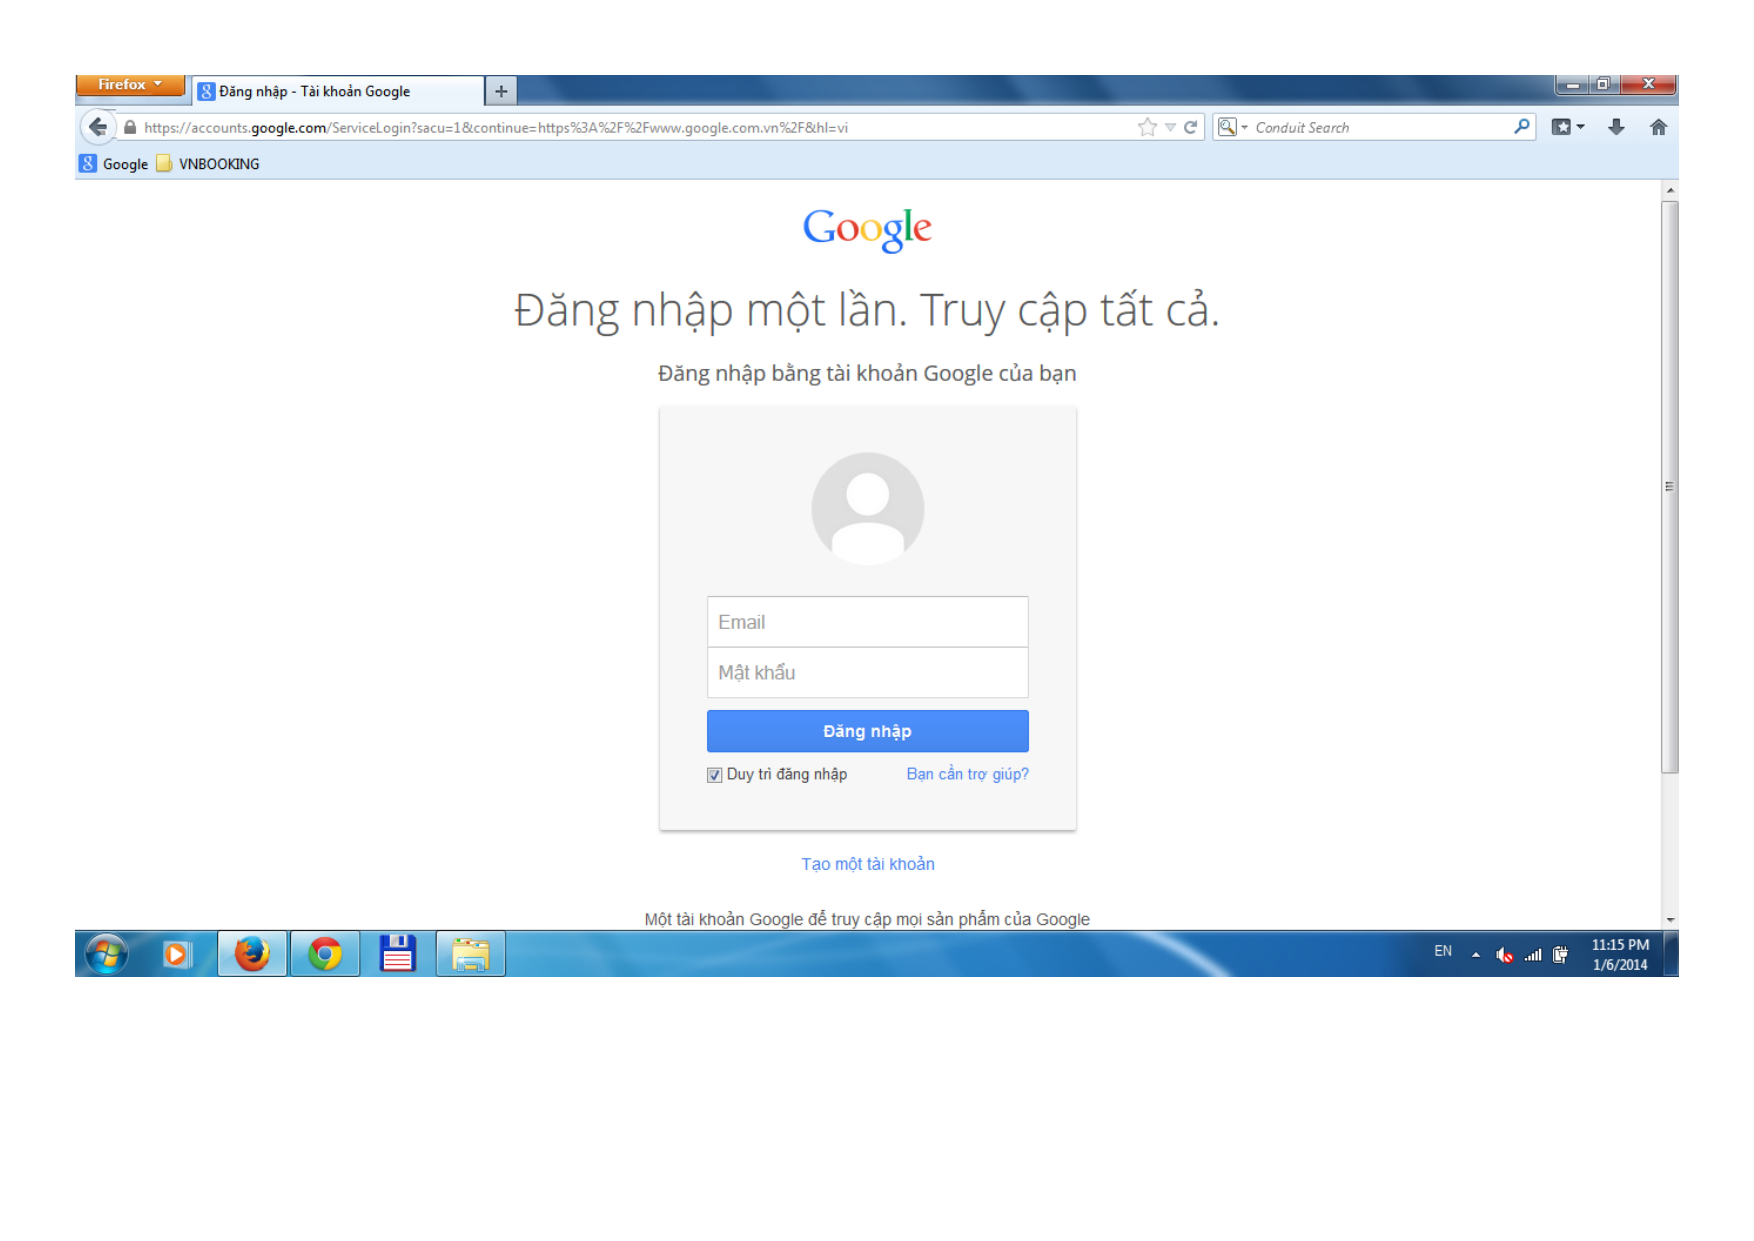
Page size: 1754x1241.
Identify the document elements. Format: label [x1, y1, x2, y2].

picture [75, 75, 1679, 977]
